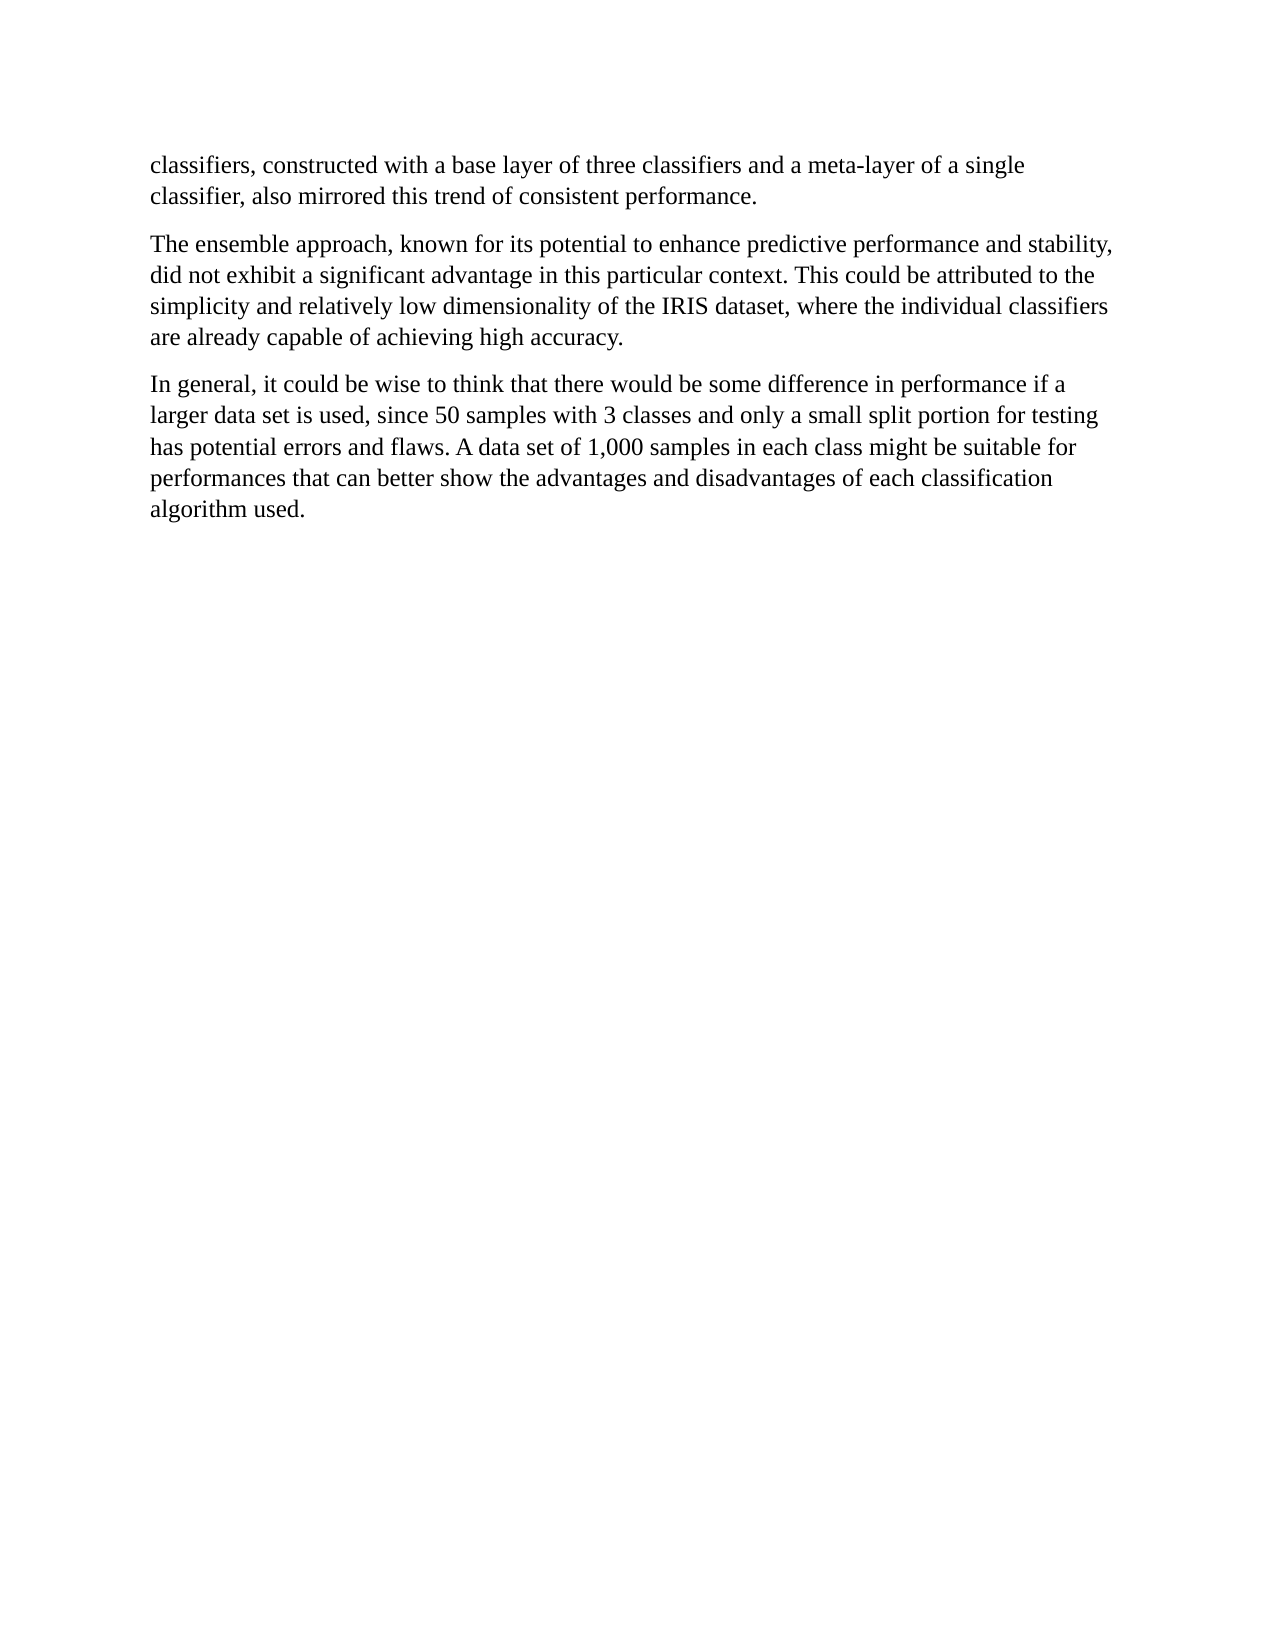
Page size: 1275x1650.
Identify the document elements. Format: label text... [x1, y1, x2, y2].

text The ensemble approach, known for its potential to enhance predictive performance and stability, did not exhibit a significant advantage in this particular context. This could be attributed to the simplicity and relatively low dimensionality of the IRIS dataset, where the individual classifiers are already capable of achieving high accuracy. [150, 229, 1125, 351]
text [150, 150, 1125, 210]
text In general, it could be wise to think that there would be some difference in performance if a larger data set is used, since 50 samples with 3 classes and only a small split portion for testing has potential errors and flaws. A data set of 1,000 samples in each class might be suitable for performances that can better show the advantages and disadvantages of each classification algorithm used. [150, 369, 1125, 522]
